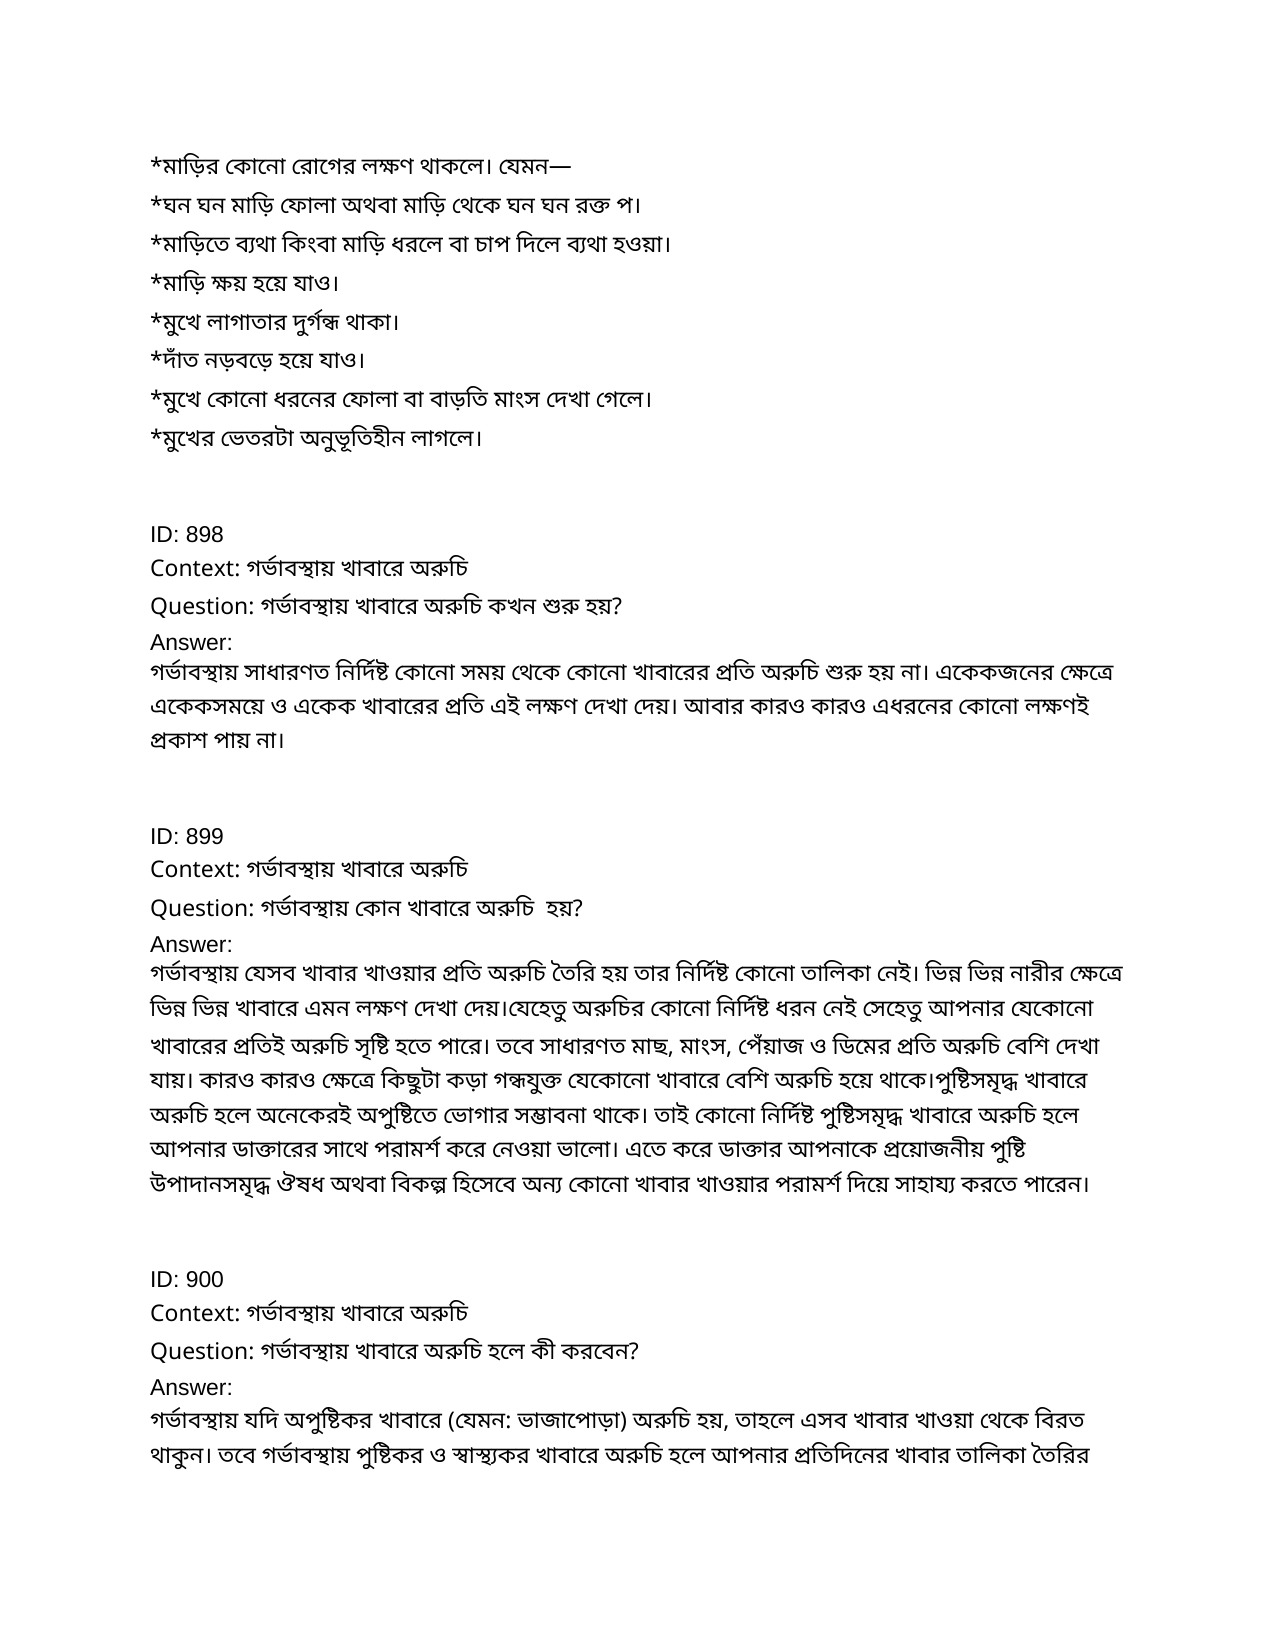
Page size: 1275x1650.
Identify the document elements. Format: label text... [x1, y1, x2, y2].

text *মাড়ি ক্ষয় হয়ে যাও। [150, 267, 1125, 300]
text গর্ভাবস্থায় যেসব খাবার খাওয়ার প্রতি অরুচি তৈরি হয় তার নির্দিষ্ট কোনো তালিকা নেই। ভিন্ন ভিন্ন নারীর ক্ষেত্রে ভিন্ন ভিন্ন খাবারে এমন লক্ষণ দেখা দেয়।যেহেতু অরুচির কোনো নির্দিষ্ট ধরন নেই সেহেতু আপনার যেকোনো খাবারের প্রতিই অরুচি সৃষ্টি হতে পারে। তবে সাধারণত মাছ, মাংস, পেঁয়াজ ও ডিমের প্রতি অরুচি বেশি দেখা যায়। কারও কারও ক্ষেত্রে কিছুটা কড়া গন্ধযুক্ত যেকোনো খাবারে বেশি অরুচি হয়ে থাকে।পুষ্টিসমৃদ্ধ খাবারে অরুচি হলে অনেকেরই অপুষ্টিতে ভোগার সম্ভাবনা থাকে। তাই কোনো নির্দিষ্ট পুষ্টিসমৃদ্ধ খাবারে অরুচি হলে আপনার ডাক্তারের সাথে পরামর্শ করে নেওয়া ভালো। এতে করে ডাক্তার আপনাকে প্রয়োজনীয় পুষ্টি উপাদানসমৃদ্ধ ঔষধ অথবা বিকল্প হিসেবে অন্য কোনো খাবার খাওয়ার পরামর্শ দিয়ে সাহায্য করতে পারেন। [150, 961, 1125, 1201]
text Answer: [150, 1374, 1125, 1401]
text ID: 899 [150, 823, 1125, 849]
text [150, 1404, 1125, 1473]
text Answer: [150, 931, 1125, 957]
text Question: গর্ভাবস্থায় খাবারে অরুচি কখন শুরু হয়? [150, 590, 1125, 624]
text *মুখে কোনো ধরনের ফোলা বা বাড়তি মাংস দেখা গেলে। [150, 383, 1125, 417]
text ID: 898 [150, 521, 1125, 548]
text *দাঁত নড়বড়ে হয়ে যাও। [150, 344, 1125, 378]
text গর্ভাবস্থায় সাধারণত নির্দিষ্ট কোনো সময় থেকে কোনো খাবারের প্রতি অরুচি শুরু হয় না। একেকজনের ক্ষেত্রে একেকসময়ে ও একেক খাবারের প্রতি এই লক্ষণ দেখা দেয়। আবার কারও কারও এধরনের কোনো লক্ষণই প্রকাশ পায় না। [150, 659, 1125, 758]
text Context: গর্ভাবস্থায় খাবারে অরুচি [150, 853, 1125, 887]
text Question: গর্ভাবস্থায় কোন খাবারে অরুচি হয়? [150, 892, 1125, 926]
text Context: গর্ভাবস্থায় খাবারে অরুচি [150, 1296, 1125, 1330]
text *মাড়ির কোনো রোগের লক্ষণ থাকলে। যেমন— [150, 150, 1125, 184]
text Answer: [150, 629, 1125, 656]
text Question: গর্ভাবস্থায় খাবারে অরুচি হলে কী করবেন? [150, 1335, 1125, 1369]
text *ঘন ঘন মাড়ি ফোলা অথবা মাড়ি থেকে ঘন ঘন রক্ত প। [150, 189, 1125, 223]
text *মাড়িতে ব্যথা কিংবা মাড়ি ধরলে বা চাপ দিলে ব্যথা হওয়া। [150, 228, 1125, 262]
text *মুখের ভেতরটা অনুভূতিহীন লাগলে। [150, 422, 1125, 456]
text ID: 900 [150, 1266, 1125, 1293]
text *মুখে লাগাতার দুর্গন্ধ থাকা। [150, 305, 1125, 339]
text Context: গর্ভাবস্থায় খাবারে অরুচি [150, 551, 1125, 585]
